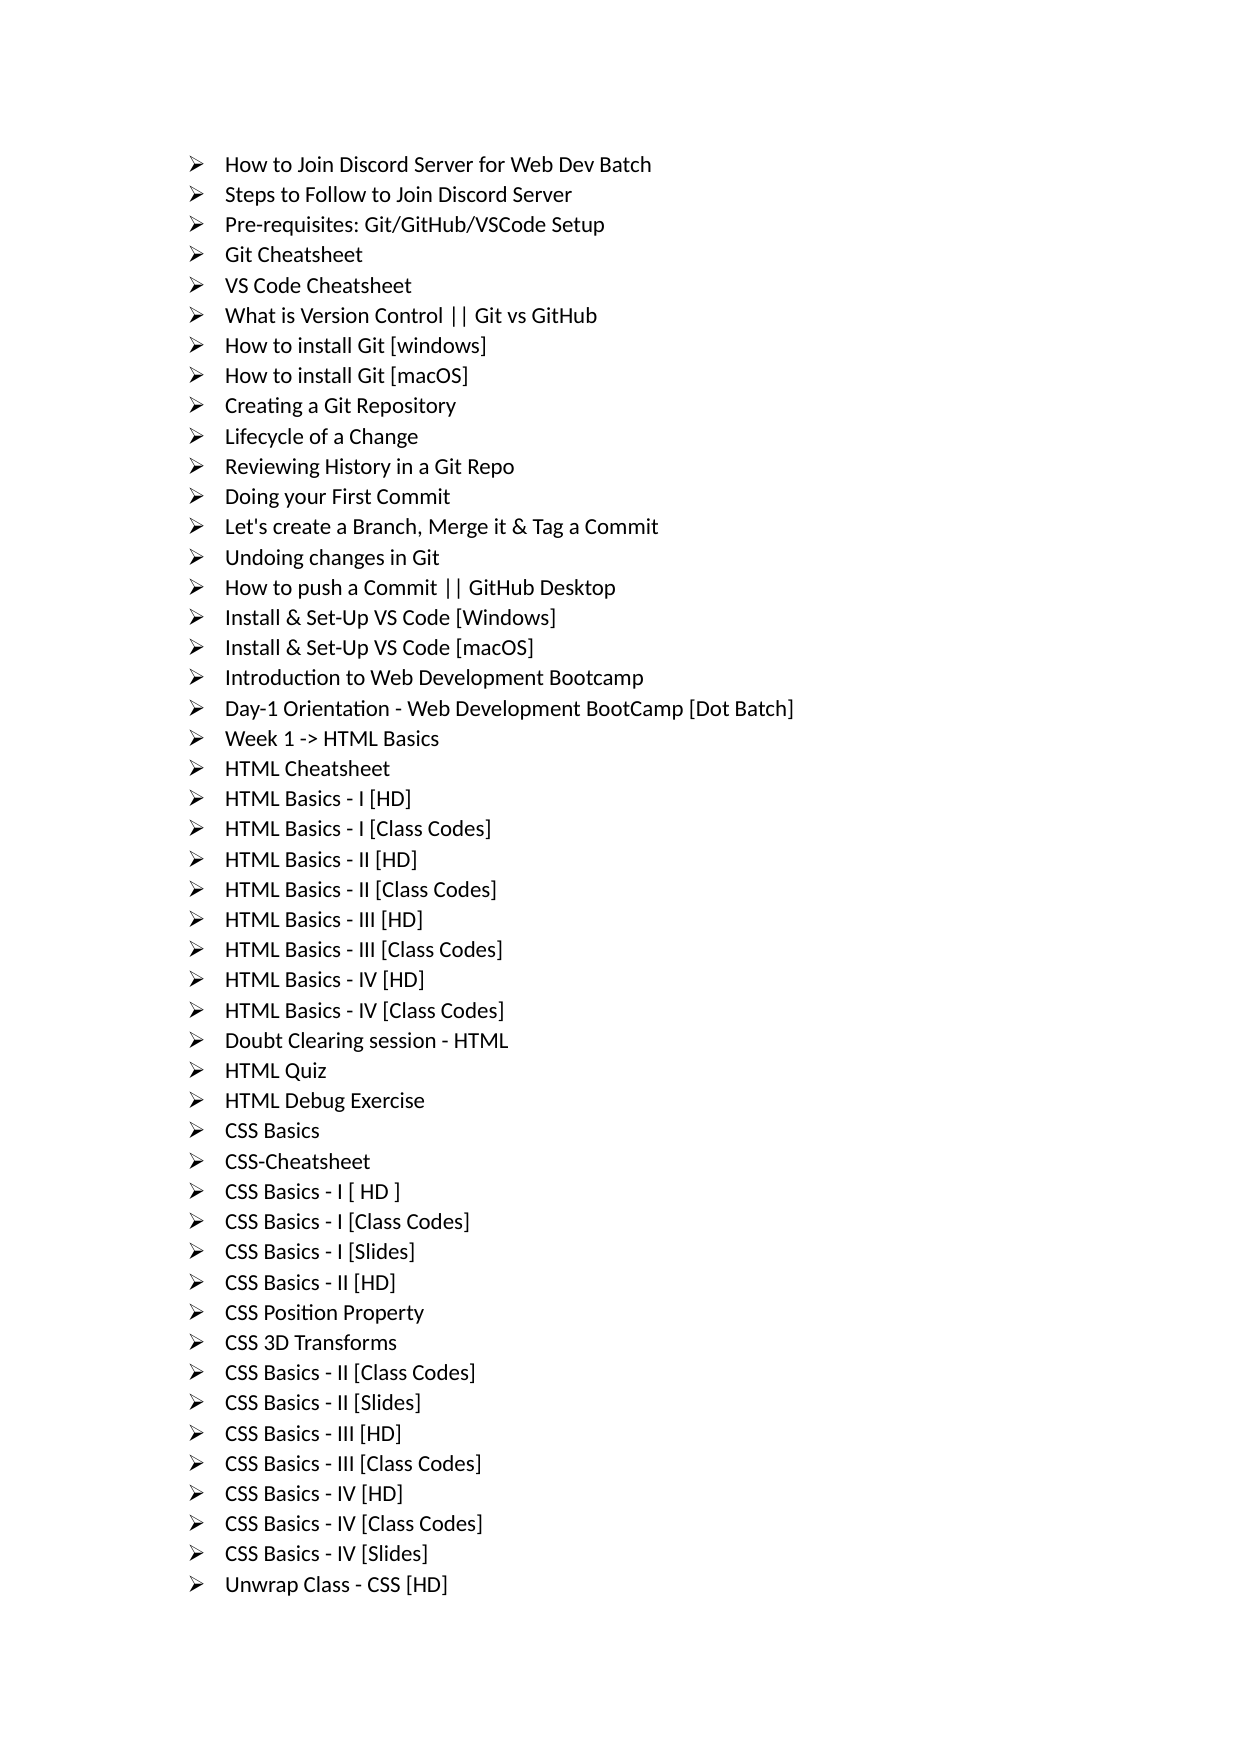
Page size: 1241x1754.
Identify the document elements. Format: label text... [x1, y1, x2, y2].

list CSS Basics - IV [HD] [187, 1479, 1090, 1507]
list Introduction to Web Development Bootcamp [187, 663, 1090, 692]
list Doubt Clearing session - HTML [187, 1026, 1090, 1054]
list CSS Basics - I [Slides] [187, 1237, 1090, 1266]
list CSS Basics - III [HD] [187, 1419, 1090, 1447]
list CSS Basics - IV [Slides] [187, 1539, 1090, 1568]
list HTML Basics - II [HD] [187, 845, 1090, 873]
list HTML Cheatsheet [187, 754, 1090, 782]
list HTML Basics - IV [HD] [187, 966, 1090, 994]
list CSS Basics - I [Class Codes] [187, 1207, 1090, 1235]
list How to push a Commit || GitHub Desktop [187, 573, 1090, 601]
list Undoing changes in Git [187, 543, 1090, 571]
list HTML Basics - IV [Class Codes] [187, 996, 1090, 1024]
list CSS Position Property [187, 1298, 1090, 1326]
list Week 1 -> HTML Basics [187, 724, 1090, 752]
list HTML Basics - II [Class Codes] [187, 875, 1090, 903]
list CSS Basics - IV [Class Codes] [187, 1509, 1090, 1537]
list Let's create a Branch, Merge it & Tag a Commit [187, 512, 1090, 541]
list Doing your First Commit [187, 482, 1090, 510]
list Unwrap Class - CSS [HD] [187, 1570, 1090, 1598]
list Steps to Follow to Join Discord Server [187, 180, 1090, 208]
list How to Join Discord Server for Web Dev Batch [187, 150, 1090, 178]
list Day-1 Orientation - Web Development BootCamp [Dot Batch] [187, 694, 1090, 722]
list CSS Basics [187, 1117, 1090, 1145]
list Lifecycle of a Change [187, 422, 1090, 450]
list CSS Basics - II [Slides] [187, 1388, 1090, 1417]
list Pre-requisites: Git/GitHub/VSCode Setup [187, 210, 1090, 238]
list HTML Basics - III [HD] [187, 905, 1090, 933]
list HTML Basics - III [Class Codes] [187, 935, 1090, 963]
list CSS-Cheatsheet [187, 1147, 1090, 1175]
list CSS Basics - II [HD] [187, 1268, 1090, 1296]
list CSS Basics - III [Class Codes] [187, 1449, 1090, 1477]
list What is Version Control || Git vs GitHub [187, 301, 1090, 329]
list CSS Basics - II [Class Codes] [187, 1358, 1090, 1386]
list Install & Set-Up VS Code [macOS] [187, 633, 1090, 661]
list HTML Basics - I [HD] [187, 784, 1090, 812]
list Install & Set-Up VS Code [Windows] [187, 603, 1090, 631]
list HTML Basics - I [Class Codes] [187, 814, 1090, 843]
list HTML Debug Exercise [187, 1086, 1090, 1114]
list Reviewing History in a Git Repo [187, 452, 1090, 480]
list Creating a Git Repository [187, 392, 1090, 420]
list VS Code Cheatsheet [187, 271, 1090, 299]
list CSS Basics - I [ HD ] [187, 1177, 1090, 1205]
list How to install Git [windows] [187, 331, 1090, 359]
list How to install Git [macOS] [187, 361, 1090, 389]
list CSS 3D Transforms [187, 1328, 1090, 1356]
list HTML Quiz [187, 1056, 1090, 1084]
list Git Cheatsheet [187, 241, 1090, 269]
